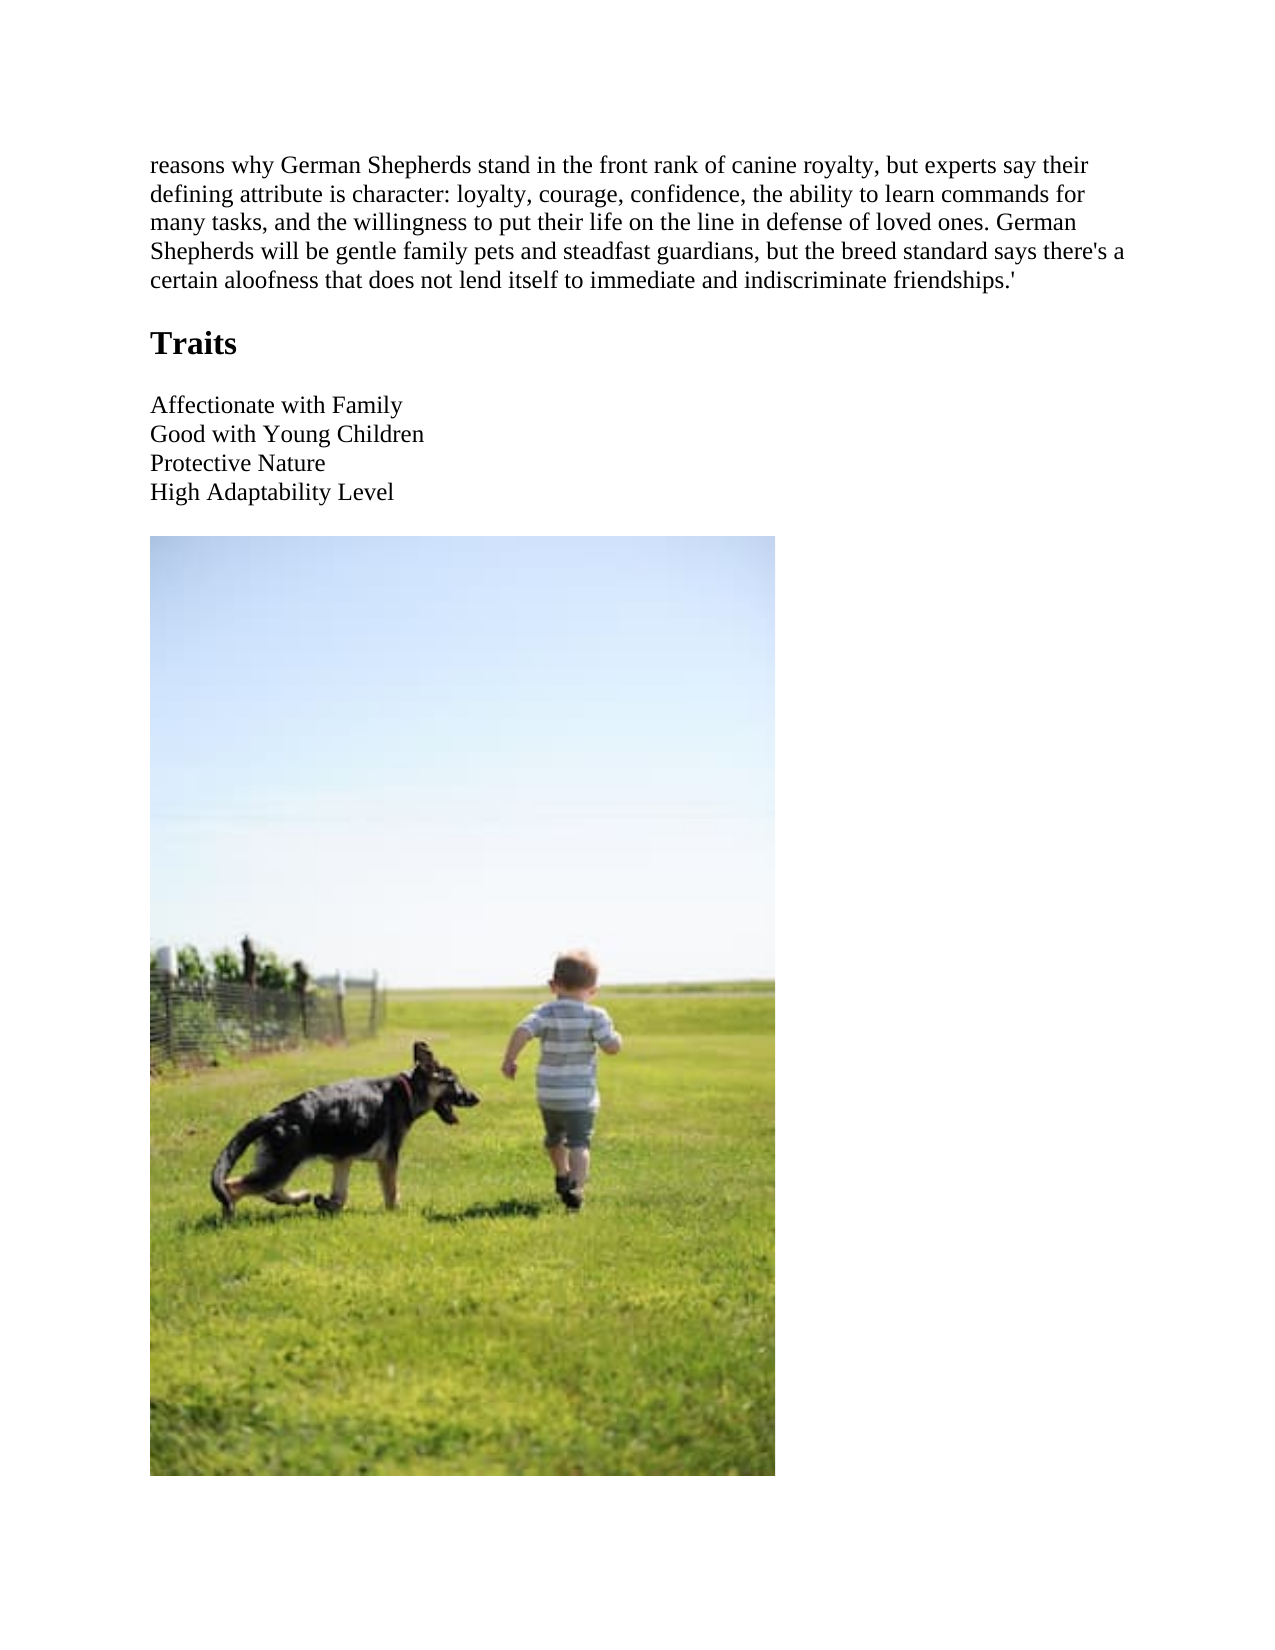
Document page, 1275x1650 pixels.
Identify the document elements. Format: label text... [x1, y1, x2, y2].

text Traits [150, 323, 1125, 361]
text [150, 150, 1125, 294]
text Protective Nature [150, 448, 1125, 477]
text High Adaptability Level [150, 477, 1125, 505]
text Good with Young Children [150, 419, 1125, 448]
text Affectionate with Family [150, 390, 1125, 419]
picture [150, 536, 775, 1476]
